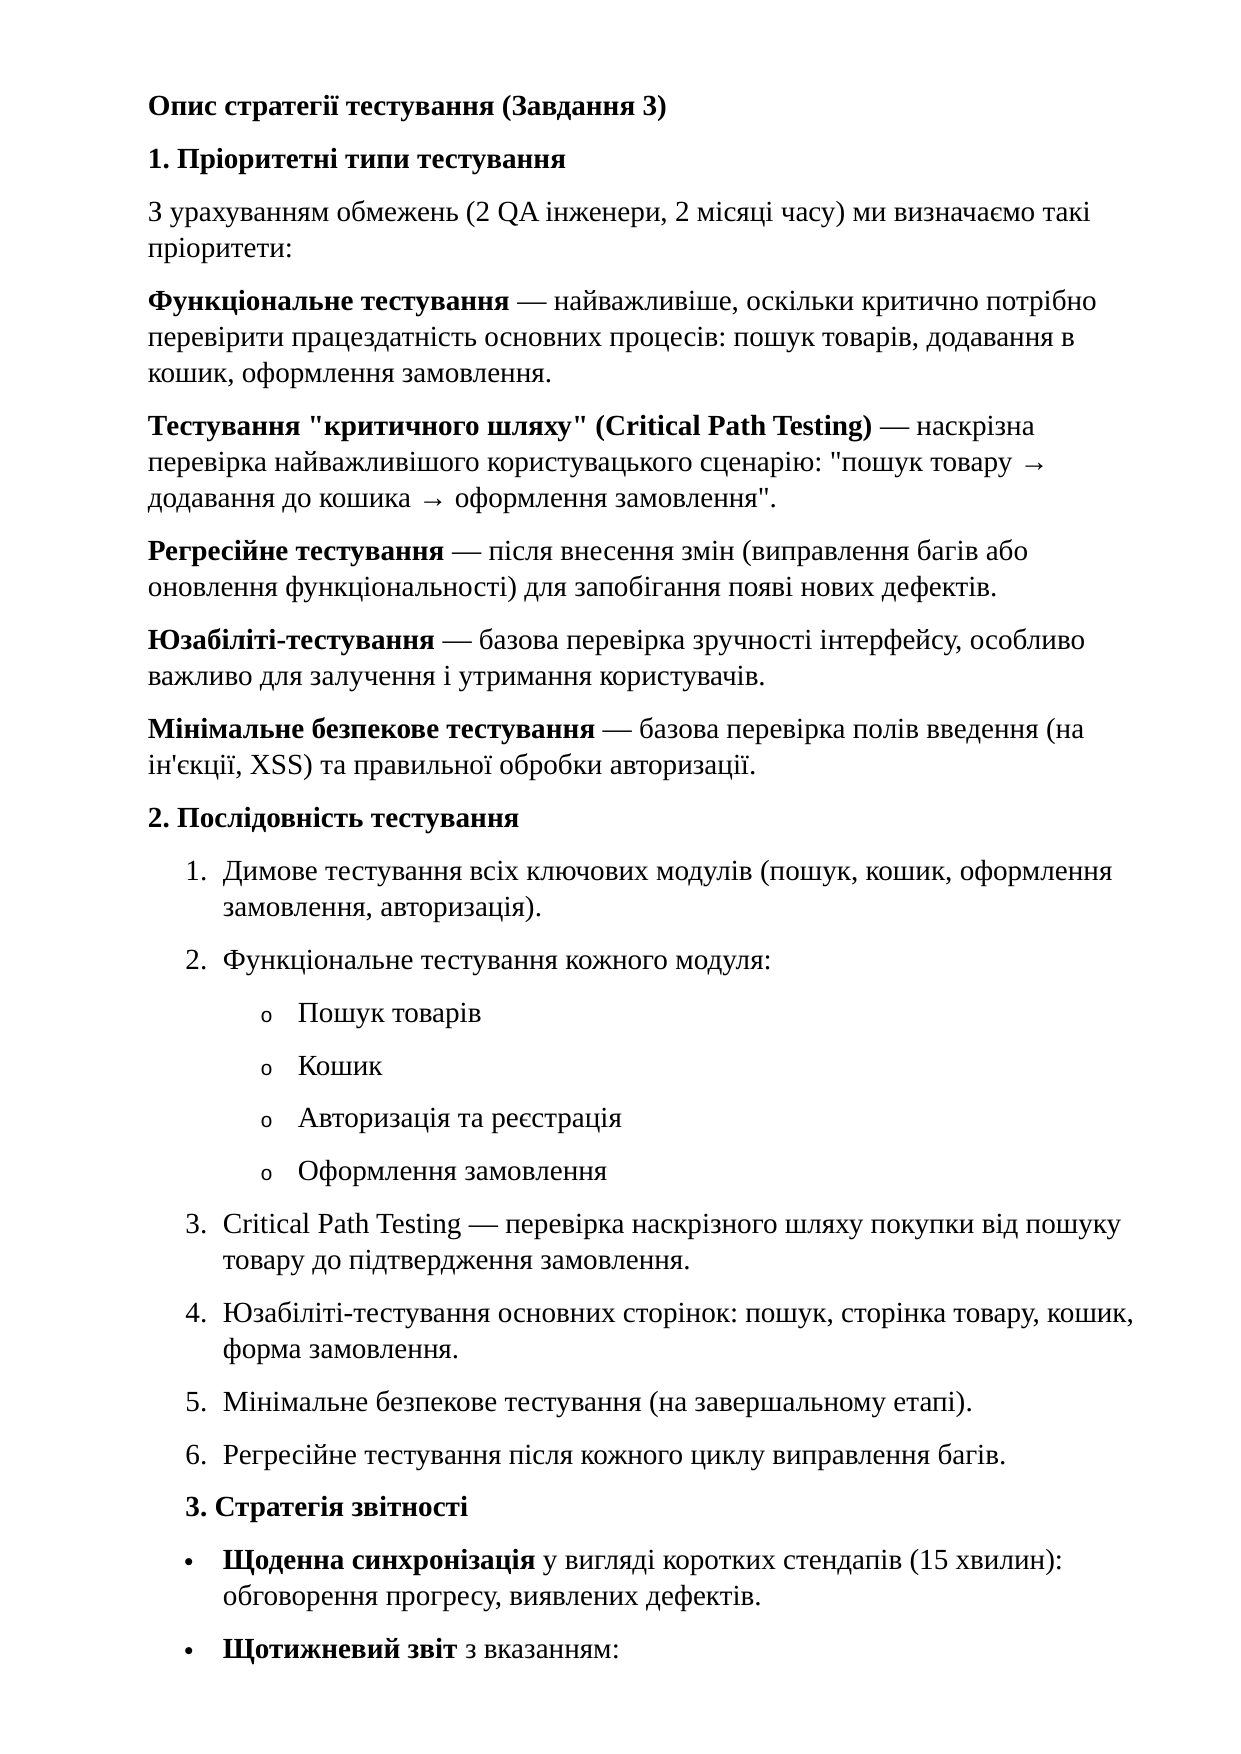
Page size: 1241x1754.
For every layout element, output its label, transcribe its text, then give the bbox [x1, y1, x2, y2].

list Щотижневий звіт з вказанням: [185, 1631, 1152, 1665]
list Кошик [260, 1048, 1152, 1081]
text Тестування "критичного шляху" (Critical Path Testing) — наскрізна перевірка найважливішого користувацького сценарію: "пошук товару → додавання до кошика → оформлення замовлення". [148, 408, 1152, 514]
text 1. Пріоритетні типи тестування [148, 141, 1152, 175]
list Critical Path Testing — перевірка наскрізного шляху покупки від пошуку товару до підтвердження замовлення. [185, 1206, 1152, 1276]
list Щоденна синхронізація у вигляді коротких стендапів (15 хвилин): обговорення прогресу, виявлених дефектів. [185, 1542, 1152, 1612]
list Димове тестування всіх ключових модулів (пошук, кошик, оформлення замовлення, авторизація). [185, 853, 1152, 923]
list Юзабіліті-тестування основних сторінок: пошук, сторінка товару, кошик, форма замовлення. [185, 1295, 1152, 1365]
list Функціональне тестування кожного модуля: [185, 942, 1152, 976]
text Функціональне тестування — найважливіше, оскільки критично потрібно перевірити працездатність основних процесів: пошук товарів, додавання в кошик, оформлення замовлення. [148, 283, 1152, 389]
text 3. Стратегія звітності [185, 1489, 1152, 1523]
list Пошук товарів [260, 995, 1152, 1028]
list Регресійне тестування після кожного циклу виправлення багів. [185, 1437, 1152, 1470]
text Регресійне тестування — після внесення змін (виправлення багів або оновлення функціональності) для запобігання появі нових дефектів. [148, 533, 1152, 603]
list Авторизація та реєстрація [260, 1100, 1152, 1134]
list Мінімальне безпекове тестування (на завершальному етапі). [185, 1384, 1152, 1417]
list Оформлення замовлення [260, 1153, 1152, 1187]
text З урахуванням обмежень (2 QA інженери, 2 місяці часу) ми визначаємо такі пріоритети: [148, 194, 1152, 264]
text Опис стратегії тестування (Завдання 3) [148, 88, 1152, 122]
text Мінімальне безпекове тестування — базова перевірка полів введення (на ін'єкції, XSS) та правильної обробки авторизації. [148, 711, 1152, 781]
text Юзабіліті-тестування — базова перевірка зручності інтерфейсу, особливо важливо для залучення і утримання користувачів. [148, 622, 1152, 692]
text 2. Послідовність тестування [148, 800, 1152, 834]
